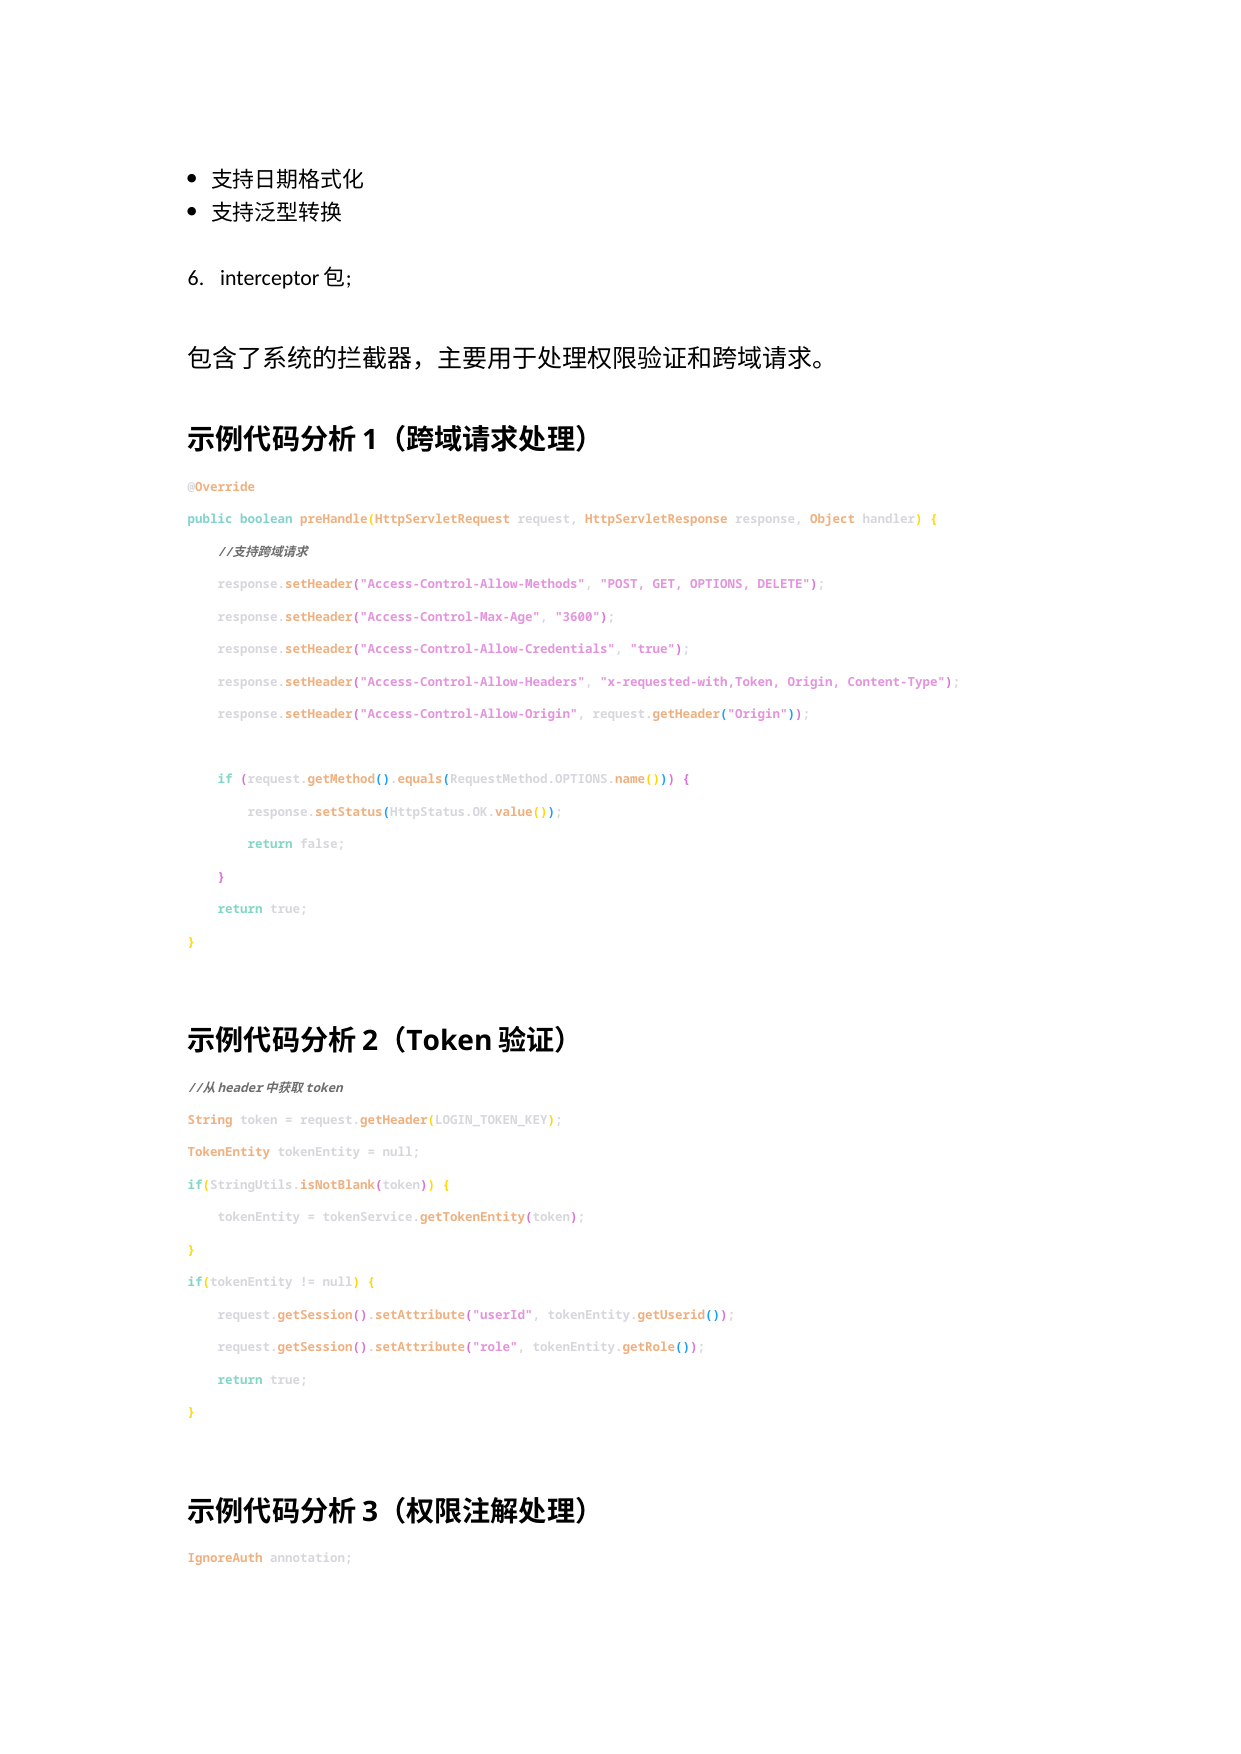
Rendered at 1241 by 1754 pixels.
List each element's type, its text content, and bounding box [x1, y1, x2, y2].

text response.setHeader("Access-Control-Allow-Origin", request.getHeader("Origin")); [187, 698, 1053, 730]
text } [187, 1233, 1053, 1266]
text response.setHeader("Access-Control-Allow-Headers", "x-requested-with,Token, Origin, Content-Type"); [187, 665, 1053, 698]
text if(StringUtils.isNotBlank(token)) { [187, 1168, 1053, 1201]
text return true; [187, 893, 1053, 925]
text · 支持日期格式化 [187, 162, 1053, 194]
text request.getSession().setAttribute("userId", tokenEntity.getUserid()); [187, 1298, 1053, 1331]
text response.setHeader("Access-Control-Max-Age", "3600"); [187, 600, 1053, 633]
text tokenEntity = tokenService.getTokenEntity(token); [187, 1201, 1053, 1233]
text if (request.getMethod().equals(RequestMethod.OPTIONS.name())) { [187, 763, 1053, 795]
text String token = request.getHeader(LOGIN_TOKEN_KEY); [187, 1103, 1053, 1136]
text request.getSession().setAttribute("role", tokenEntity.getRole()); [187, 1331, 1053, 1363]
text //从header中获取token [187, 1071, 1053, 1103]
subtitle 示例代码分析3（权限注解处理） [187, 1476, 1053, 1541]
text } [187, 925, 1053, 958]
text } [187, 860, 1053, 893]
text public boolean preHandle(HttpServletRequest request, HttpServletResponse response, Object handler) { [187, 503, 1053, 535]
text //支持跨域请求 [187, 535, 1053, 568]
text @Override [187, 470, 1053, 503]
list interceptor包; [187, 259, 1053, 292]
text response.setHeader("Access-Control-Allow-Credentials", "true"); [187, 633, 1053, 665]
text return false; [187, 828, 1053, 860]
text 包含了系统的拦截器，主要用于处理权限验证和跨域请求。 [187, 324, 1053, 389]
subtitle 示例代码分析1（跨域请求处理） [187, 405, 1053, 470]
text IgnoreAuth annotation; [187, 1541, 1053, 1574]
text · 支持泛型转换 [187, 194, 1053, 227]
text response.setStatus(HttpStatus.OK.value()); [187, 795, 1053, 828]
text response.setHeader("Access-Control-Allow-Methods", "POST, GET, OPTIONS, DELETE"); [187, 568, 1053, 600]
text return true; [187, 1363, 1053, 1396]
text if(tokenEntity != null) { [187, 1266, 1053, 1298]
subtitle 示例代码分析2（Token验证） [187, 1006, 1053, 1071]
text } [187, 1396, 1053, 1428]
text TokenEntity tokenEntity = null; [187, 1136, 1053, 1168]
